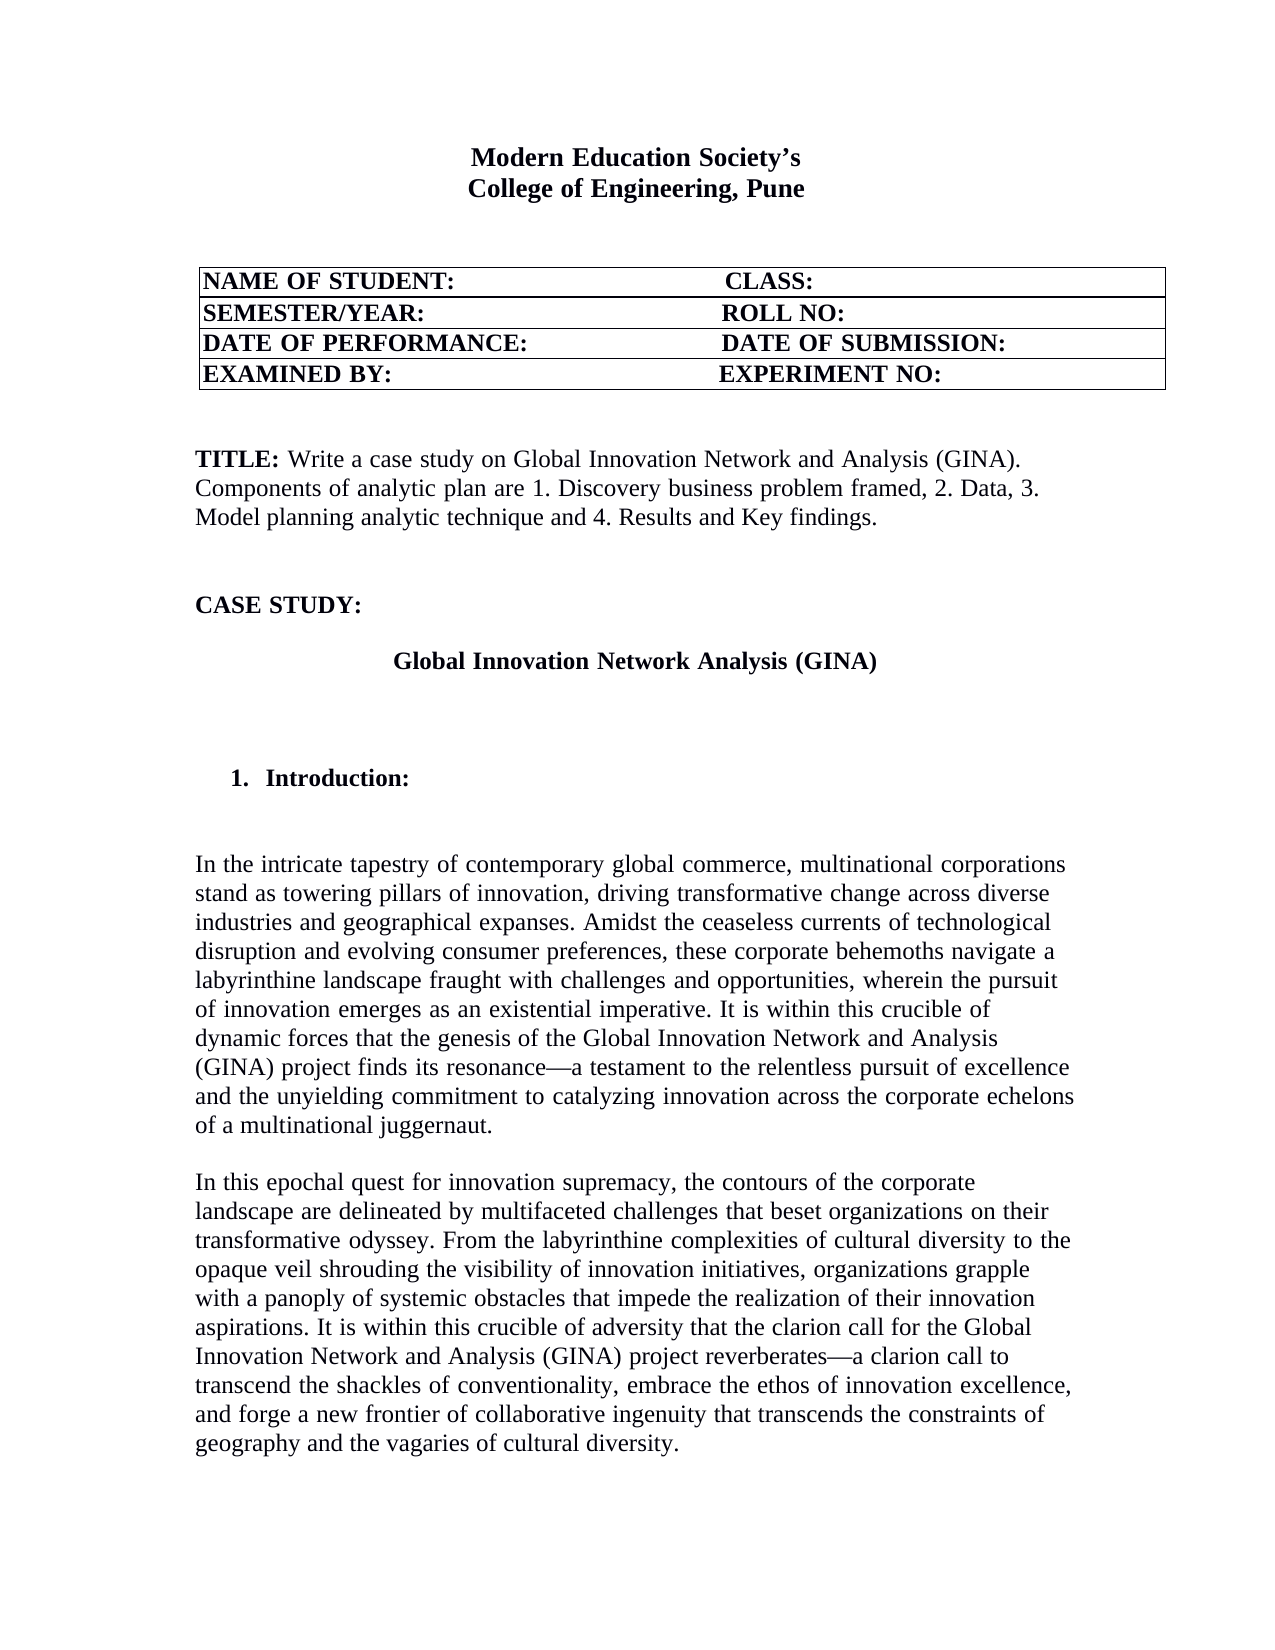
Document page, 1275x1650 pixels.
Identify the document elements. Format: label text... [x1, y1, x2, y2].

table_cell DATE OF SUBMISSION: [624, 329, 1165, 357]
table_cell EXPERIMENT NO: [624, 359, 1165, 389]
table_cell SEMESTER/YEAR: [200, 298, 624, 328]
text In this epochal quest for innovation supremacy, the contours of the corporate landscape are delineated by multifaceted challenges that beset organizations on their transformative odyssey. From the labyrinthine complexities of cultural diversity to the opaque veil shrouding the visibility of innovation initiatives, organizations grapple with a panoply of systemic obstacles that impede the realization of their innovation aspirations. It is within this crucible of adversity that the clarion call for the Global Innovation Network and Analysis (GINA) project reverberates—a clarion call to transcend the shackles of conventionality, embrace the ethos of innovation excellence, and forge a new frontier of collaborative ingenuity that transcends the constraints of geography and the vagaries of cultural diversity. [195, 1167, 1074, 1457]
subtitle CASE STUDY: [195, 590, 1177, 619]
subtitle Introduction: [230, 763, 1177, 792]
title Modern Education Society’s College of Engineering, Pune [467, 141, 884, 203]
text TITLE: Write a case study on Global Innovation Network and Analysis (GINA). Components of analytic plan are 1. Discovery business problem framed, 2. Data, 3. Model planning analytic technique and 4. Results and Key findings. [195, 444, 1078, 531]
text In the intricate tapestry of contemporary global commerce, multinational corporations stand as towering pillars of innovation, driving transformative change across diverse industries and geographical expanses. Amidst the ceaseless currents of technological disruption and evolving consumer preferences, these corporate behemoths navigate a labyrinthine landscape fraught with challenges and opportunities, wherein the pursuit of innovation emerges as an existential imperative. It is within this crucible of dynamic forces that the genesis of the Global Innovation Network and Analysis (GINA) project finds its resonance—a testament to the relentless pursuit of excellence and the unyielding commitment to catalyzing innovation across the corporate echelons of a multinational juggernaut. [195, 849, 1076, 1138]
table_cell ROLL NO: [624, 298, 1165, 328]
text Global Innovation Network Analysis (GINA) [393, 646, 1177, 675]
table_header NAME OF STUDENT: [200, 268, 624, 296]
table_header CLASS: [624, 268, 1165, 296]
table_cell DATE OF PERFORMANCE: [200, 329, 624, 357]
table_cell EXAMINED BY: [200, 359, 624, 389]
